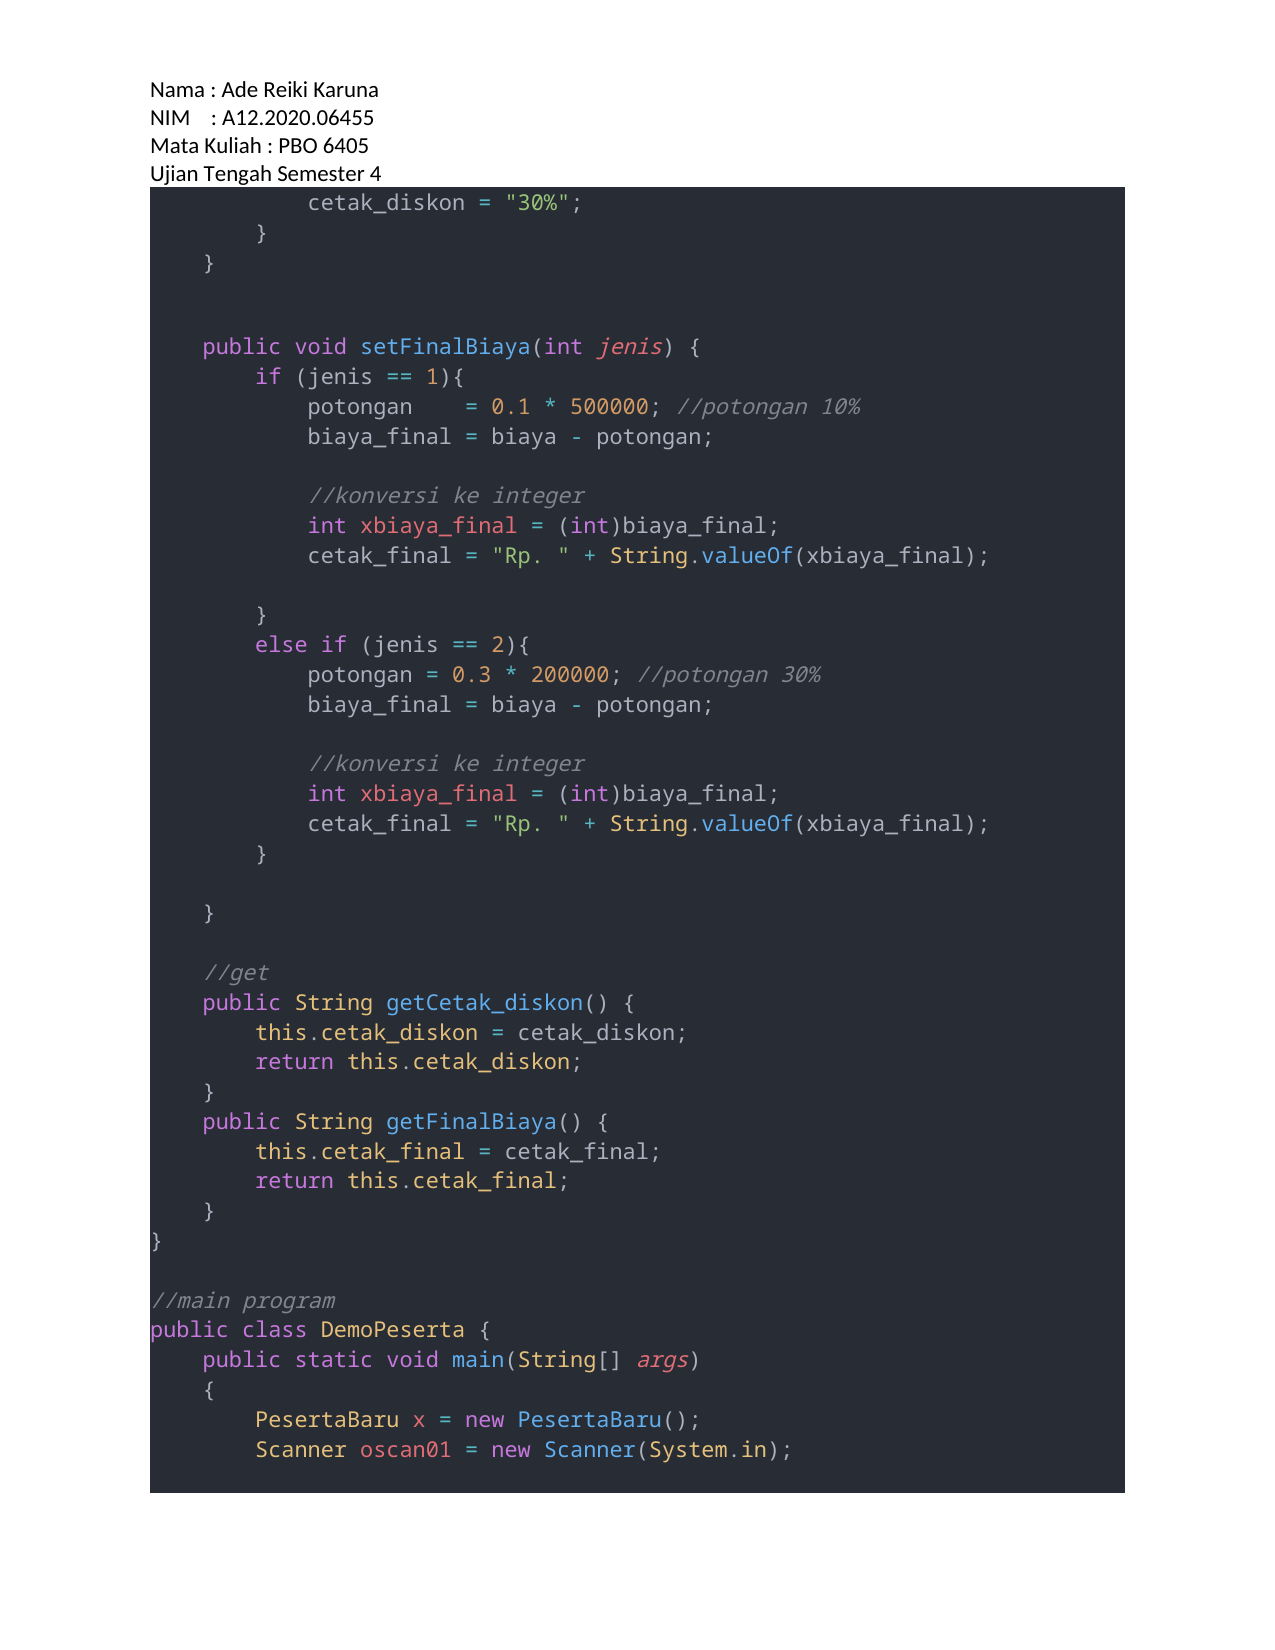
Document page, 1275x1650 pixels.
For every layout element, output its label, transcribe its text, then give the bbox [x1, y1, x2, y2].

text //konversi ke integer [150, 748, 1125, 778]
text public String getFinalBiaya() { [150, 1106, 1125, 1136]
text } [150, 897, 1125, 927]
text PesertaBaru x = new PesertaBaru(); [150, 1404, 1125, 1433]
text biaya_final = biaya - potongan; [150, 689, 1125, 718]
text { [150, 1374, 1125, 1404]
text //get [150, 957, 1125, 987]
text Scanner oscan01 = new Scanner(System.in); [150, 1433, 1125, 1463]
text cetak_diskon = "30%"; [150, 187, 1125, 217]
text } [150, 217, 1125, 247]
text cetak_final = "Rp. " + String.valueOf(xbiaya_final); [150, 808, 1125, 838]
text int xbiaya_final = (int)biaya_final; [150, 778, 1125, 808]
text potongan = 0.1 * 500000; //potongan 10% [150, 391, 1125, 421]
text return this.cetak_diskon; [150, 1046, 1125, 1076]
text //main program [150, 1284, 1125, 1314]
text } [150, 838, 1125, 867]
text public void setFinalBiaya(int jenis) { [150, 331, 1125, 361]
text //konversi ke integer [150, 480, 1125, 510]
text this.cetak_final = cetak_final; [150, 1136, 1125, 1165]
text } [150, 1195, 1125, 1225]
text biaya_final = biaya - potongan; [150, 421, 1125, 450]
text public class DemoPeserta { [150, 1314, 1125, 1344]
text else if (jenis == 2){ [150, 629, 1125, 659]
text cetak_final = "Rp. " + String.valueOf(xbiaya_final); [150, 540, 1125, 569]
text potongan = 0.3 * 200000; //potongan 30% [150, 659, 1125, 689]
text } [150, 1225, 1125, 1255]
text return this.cetak_final; [150, 1165, 1125, 1195]
text public String getCetak_diskon() { [150, 987, 1125, 1016]
text this.cetak_diskon = cetak_diskon; [150, 1016, 1125, 1046]
text public static void main(String[] args) [150, 1344, 1125, 1374]
text } [150, 247, 1125, 276]
text int xbiaya_final = (int)biaya_final; [150, 510, 1125, 540]
text } [150, 599, 1125, 629]
text } [150, 1076, 1125, 1106]
text if (jenis == 1){ [150, 361, 1125, 391]
